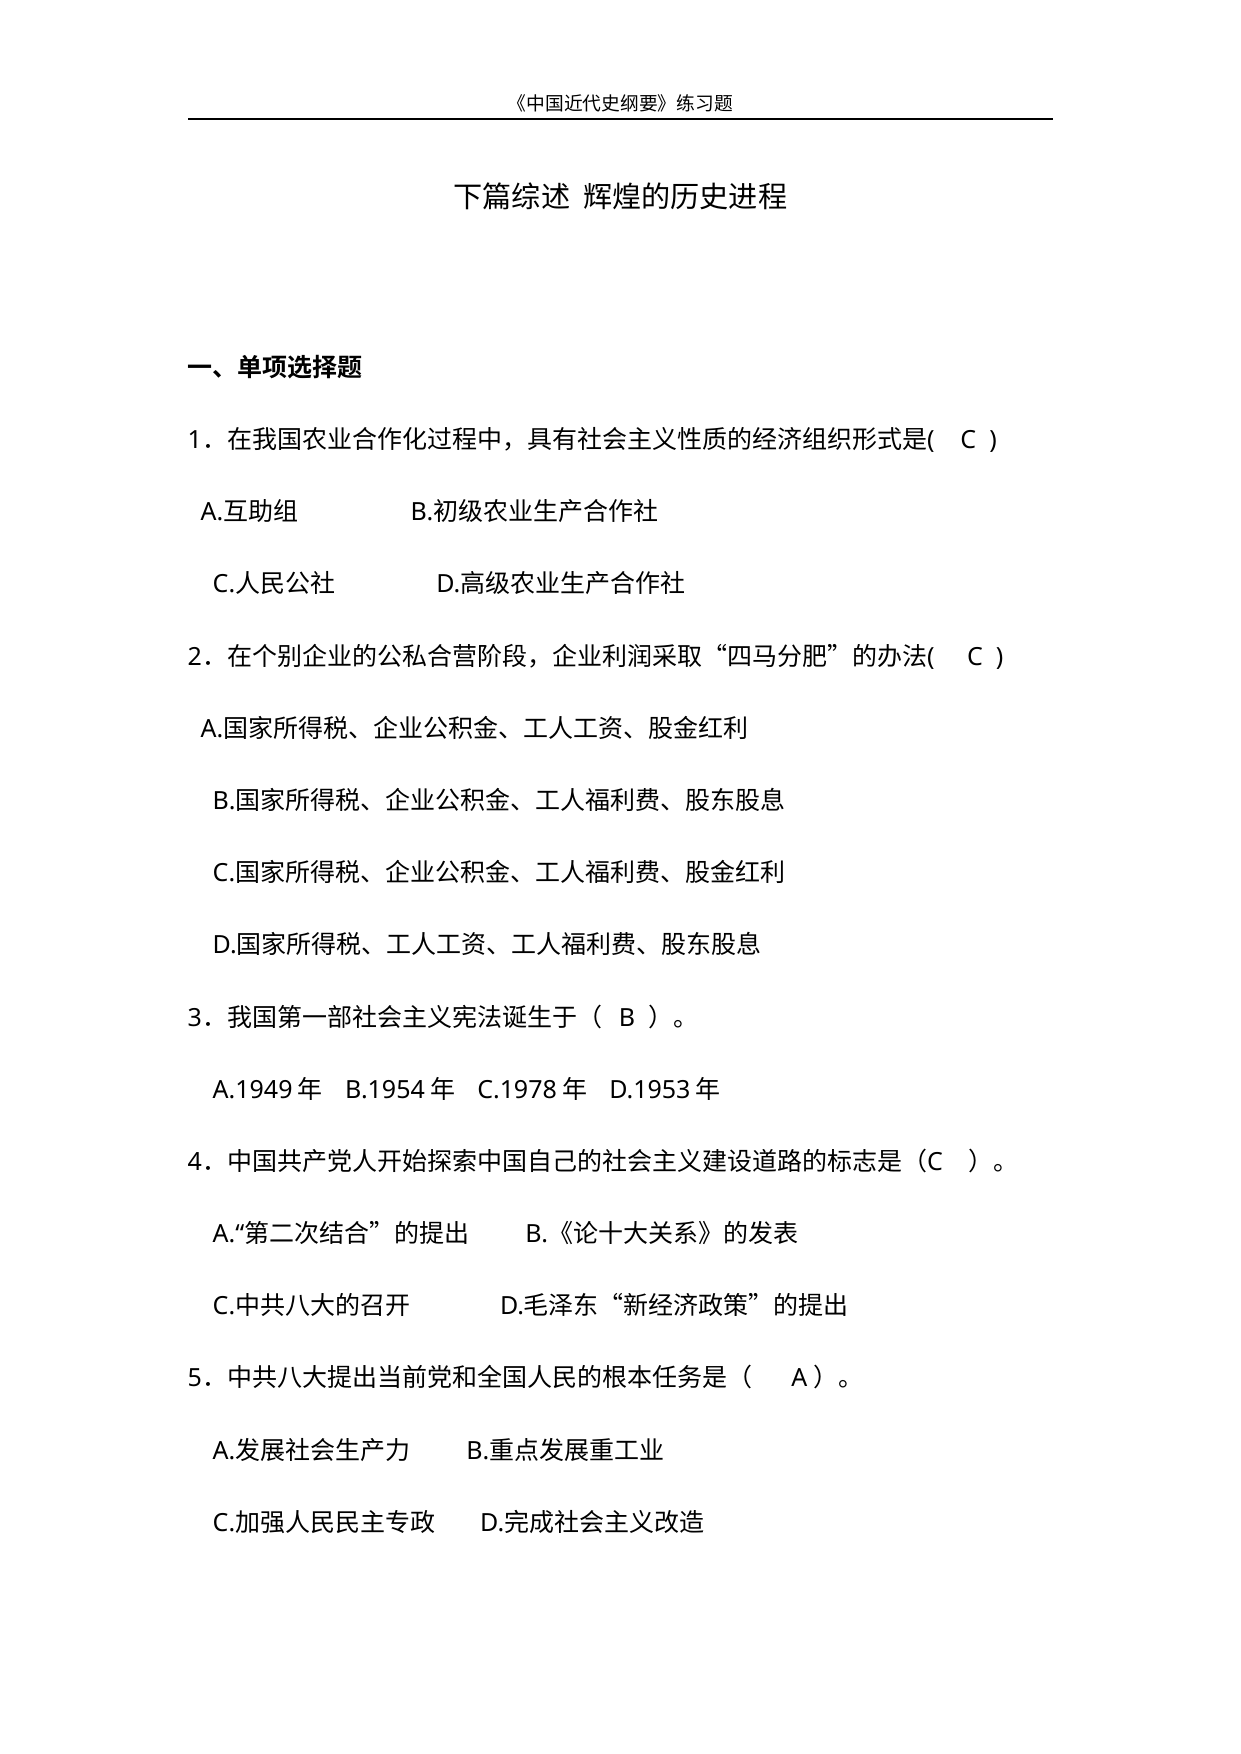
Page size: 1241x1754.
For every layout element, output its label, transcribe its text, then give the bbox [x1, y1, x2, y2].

text 一、单项选择题 [187, 333, 1053, 398]
text A.发展社会生产力 B.重点发展重工业 [187, 1416, 1053, 1481]
text 5．中共八大提出当前党和全国人民的根本任务是（ A ）。 [187, 1343, 1053, 1408]
text A.“第二次结合”的提出 B.《论十大关系》的发表 [187, 1199, 1053, 1264]
text C.人民公社 D.高级农业生产合作社 [187, 549, 1053, 614]
text A.互助组 B.初级农业生产合作社 [187, 477, 1053, 542]
text C.加强人民民主专政 D.完成社会主义改造 [187, 1488, 1053, 1553]
text 1．在我国农业合作化过程中，具有社会主义性质的经济组织形式是( C ) [187, 405, 1053, 470]
text C.国家所得税、企业公积金、工人福利费、股金红利 [187, 838, 1053, 903]
text A.1949年 B.1954年 C.1978年 D.1953年 [187, 1055, 1053, 1120]
text B.国家所得税、企业公积金、工人福利费、股东股息 [187, 766, 1053, 831]
text A.国家所得税、企业公积金、工人工资、股金红利 [187, 694, 1053, 759]
text 4．中国共产党人开始探索中国自己的社会主义建设道路的标志是（C ）。 [187, 1127, 1053, 1192]
text C.中共八大的召开 D.毛泽东“新经济政策”的提出 [187, 1271, 1053, 1336]
text 下篇综述 辉煌的历史进程 [187, 162, 1053, 227]
text D.国家所得税、工人工资、工人福利费、股东股息 [187, 910, 1053, 975]
text 2．在个别企业的公私合营阶段，企业利润采取“四马分肥”的办法( C ) [187, 622, 1053, 687]
text 3．我国第一部社会主义宪法诞生于（ B ）。 [187, 983, 1053, 1048]
